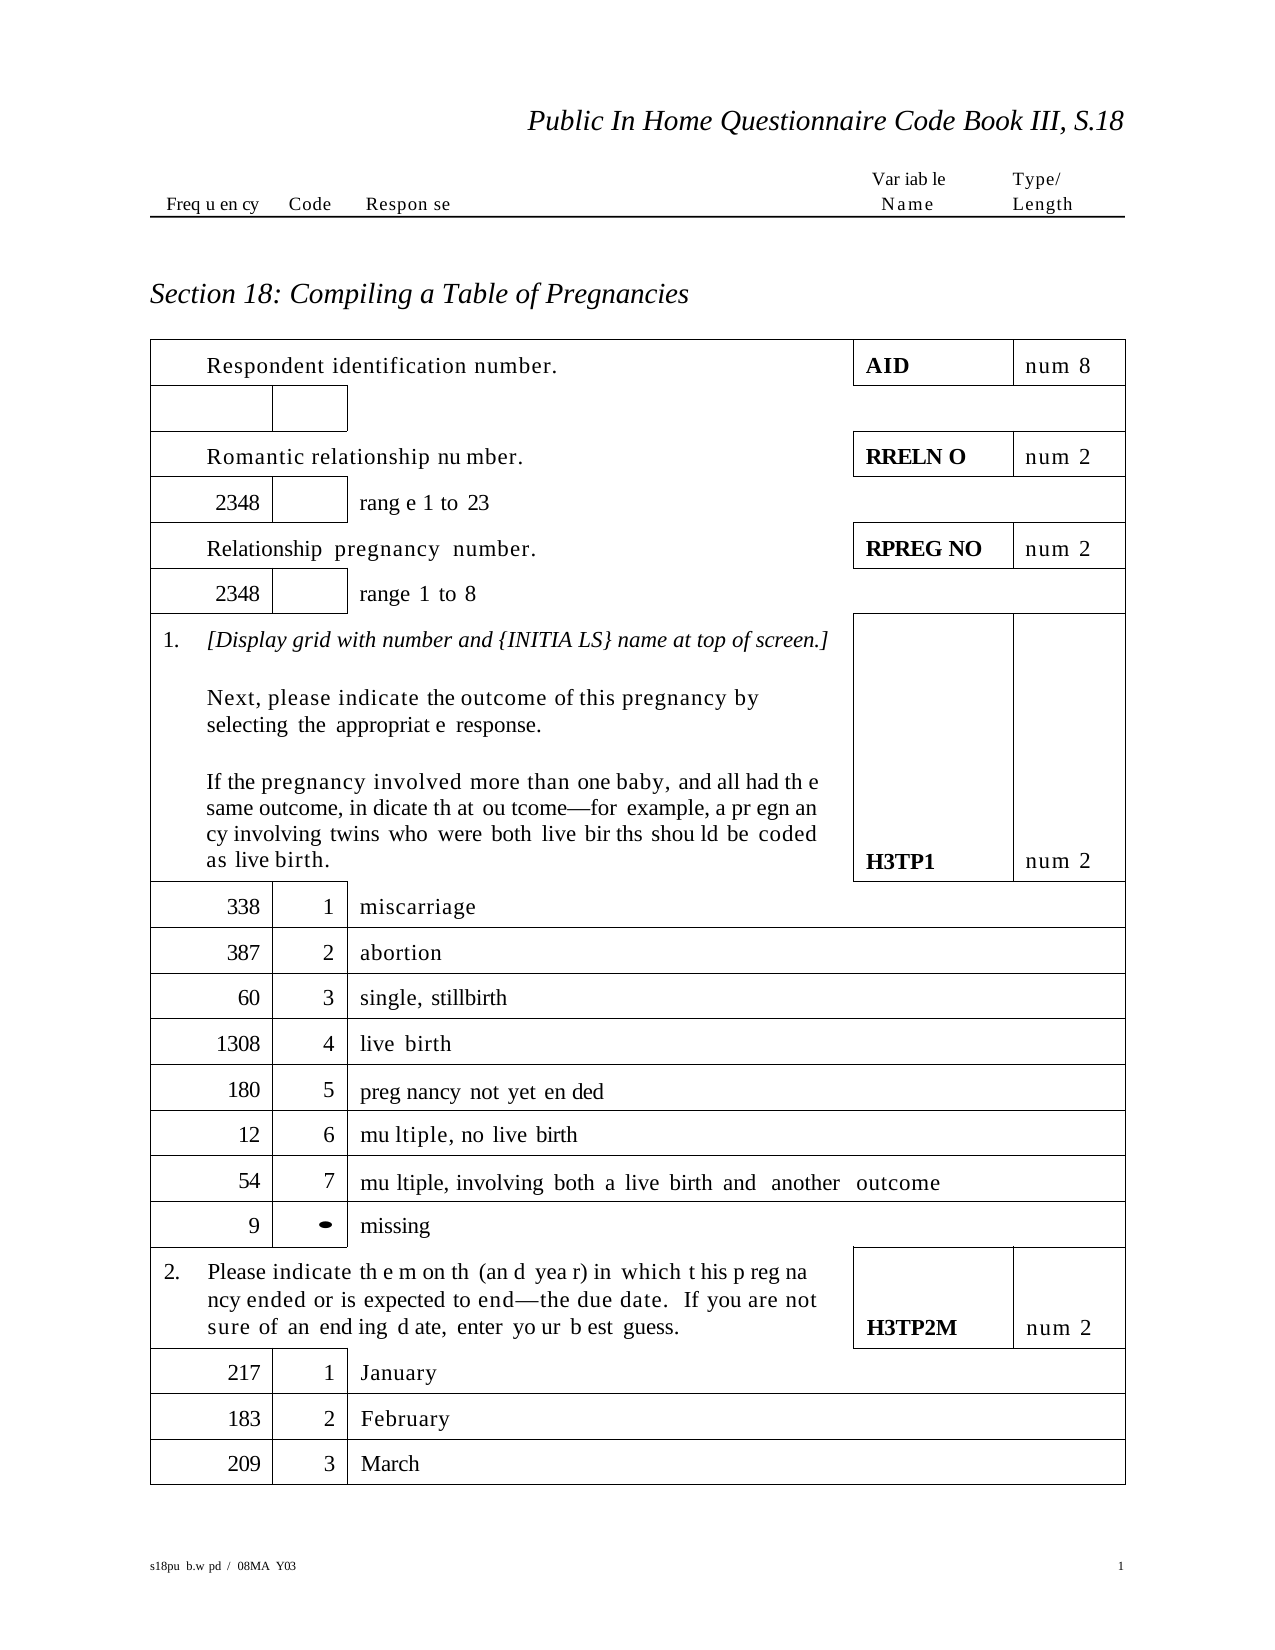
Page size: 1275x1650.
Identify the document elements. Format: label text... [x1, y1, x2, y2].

table_cell 2348 [151, 477, 272, 522]
table_cell 9 [151, 1202, 272, 1246]
table_cell 183 [151, 1394, 272, 1439]
table_cell 2348 [151, 569, 272, 613]
table_cell 54 [151, 1156, 272, 1201]
table_header num 8 [1014, 340, 1125, 385]
table_cell 12 [151, 1111, 272, 1155]
table_cell 217 [151, 1349, 272, 1393]
table_cell 1308 [151, 1019, 272, 1064]
table_cell mu ltiple, no live birth [348, 1111, 1125, 1155]
table_cell 387 [151, 928, 272, 972]
table_cell 3 [273, 1440, 347, 1484]
table_cell mu ltiple, involving both a live birth and another outcome [348, 1156, 1125, 1201]
table_cell 7 [273, 1156, 347, 1201]
table_cell Romantic relationship nu mber. [151, 431, 853, 476]
table_cell abortion [348, 928, 1125, 972]
table_cell live birth [348, 1019, 1125, 1064]
table_cell H3TP1 [854, 614, 1013, 881]
table_cell 5 [273, 1065, 347, 1109]
table_cell 338 [151, 882, 272, 927]
table_cell • [273, 1202, 347, 1246]
table_cell num 2 [1014, 614, 1125, 881]
table_cell Relationship pregnancy number. [151, 522, 853, 568]
table_cell miscarriage [348, 881, 1125, 927]
table_cell RRELN O [854, 432, 1013, 476]
table_cell 1 [273, 882, 347, 927]
table_cell 209 [151, 1440, 272, 1484]
table_cell 1 [273, 1349, 347, 1393]
table_cell 180 [151, 1065, 272, 1109]
table_cell [348, 385, 1125, 431]
table_cell H3TP2M [854, 1248, 1013, 1348]
table_cell 4 [273, 1019, 347, 1064]
table_cell missing [348, 1202, 1125, 1246]
table_cell num 2 [1014, 523, 1125, 568]
table_cell 1. [Display grid with number and {INITIA LS} name at top of screen.] Next, please indicate the outcome of this pregnancy by selecting the appropriat e response. If the pregnancy involved more than one baby, and all had th e same outcome, in dicate th at ou tcome—for example, a pr egn an cy involving twins who were both live bir ths shou ld be coded as live birth. [151, 613, 853, 881]
table_cell 2. Please indicate th e m on th (an d yea r) in which t his p reg na ncy ended or is expected to end—the due date. If you are not sure of an end ing d ate, enter yo ur b est guess. [151, 1246, 853, 1348]
table_cell preg nancy not yet en ded [348, 1065, 1125, 1109]
table_cell [273, 477, 347, 522]
table_cell single, stillbirth [348, 974, 1125, 1018]
table_cell January [348, 1348, 1125, 1393]
table_cell RPREG NO [854, 523, 1013, 568]
table_header AID [854, 340, 1013, 385]
table_cell num 2 [1014, 1248, 1125, 1348]
table_cell [273, 386, 347, 431]
table_cell rang e 1 to 23 [348, 476, 1125, 522]
table_cell 60 [151, 974, 272, 1018]
table_cell February [348, 1394, 1125, 1439]
table_cell March [348, 1440, 1125, 1484]
table_cell [273, 569, 347, 613]
table_cell 6 [273, 1111, 347, 1155]
table_cell range 1 to 8 [348, 568, 1125, 613]
table_header Respondent identification number. [151, 340, 853, 385]
table_cell 3 [273, 974, 347, 1018]
text Section 18: Compiling a Table of Pregnancies [150, 276, 1200, 309]
table_cell 2 [273, 928, 347, 972]
table_cell 2 [273, 1394, 347, 1439]
table_cell [151, 386, 272, 431]
table_cell num 2 [1014, 432, 1125, 476]
